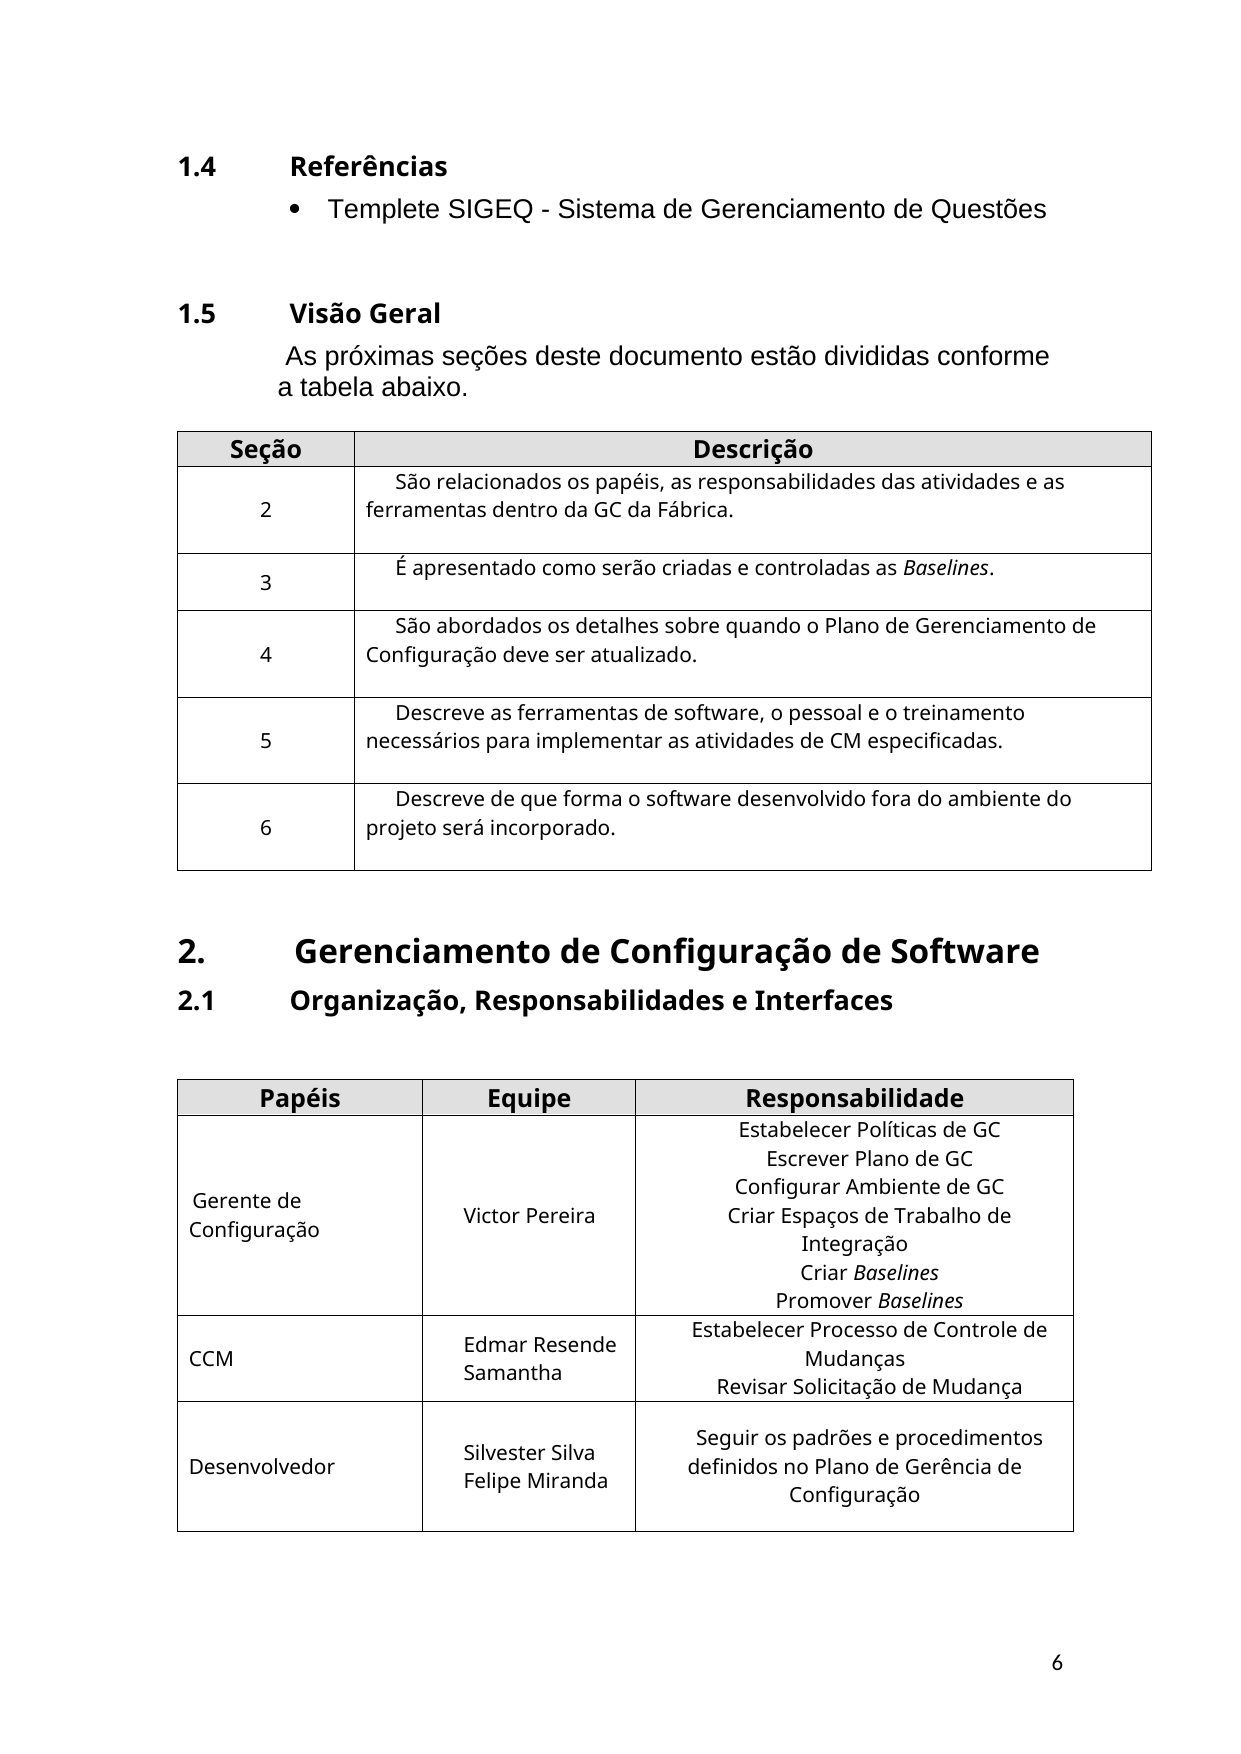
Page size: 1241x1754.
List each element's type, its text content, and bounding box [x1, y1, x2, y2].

table_cell É apresentado como serão criadas e controladas as Baselines. [355, 554, 1151, 610]
table_cell 4 [178, 611, 354, 697]
text 2. Gerenciamento de Configuração de Software [177, 927, 1063, 973]
table_header Descrição [355, 432, 1151, 466]
table_cell Desenvolvedor [178, 1402, 422, 1531]
table_cell Descreve as ferramentas de software, o pessoal e o treinamento necessários para implementar as atividades de CM especificadas. [355, 698, 1151, 783]
list Templete SIGEQ - Sistema de Gerenciamento de Questões [290, 193, 1063, 224]
table_cell 5 [178, 698, 354, 783]
text 2.1 Organização, Responsabilidades e Interfaces [177, 981, 1063, 1018]
table_header Seção [178, 432, 354, 466]
table_cell 3 [178, 554, 354, 610]
table_cell Gerente de Configuração [178, 1116, 422, 1314]
table_cell Descreve de que forma o software desenvolvido fora do ambiente do projeto será incorporado. [355, 784, 1151, 869]
table_cell CCM [178, 1316, 422, 1401]
table_cell Victor Pereira [423, 1116, 635, 1314]
table_cell São abordados os detalhes sobre quando o Plano de Gerenciamento de Configuração deve ser atualizado. [355, 611, 1151, 697]
table_cell Silvester Silva Felipe Miranda [423, 1402, 635, 1531]
table_cell 2 [178, 467, 354, 552]
table_cell 6 [178, 784, 354, 869]
table_header Responsabilidade [636, 1080, 1073, 1114]
table_cell Edmar Resende Samantha [423, 1316, 635, 1401]
table_cell São relacionados os papéis, as responsabilidades das atividades e as ferramentas dentro da GC da Fábrica. [355, 467, 1151, 552]
text 1.5 Visão Geral [177, 295, 1063, 332]
text 1.4 Referências [177, 148, 1063, 184]
table_header Papéis [178, 1080, 422, 1114]
table_cell Estabelecer Processo de Controle de Mudanças Revisar Solicitação de Mudança [636, 1316, 1073, 1401]
table_header Equipe [423, 1080, 635, 1114]
table_cell Seguir os padrões e procedimentos definidos no Plano de Gerência de Configuração [636, 1402, 1073, 1531]
text As próximas seções deste documento estão divididas conforme a tabela abaixo. [277, 340, 1063, 403]
table_cell Estabelecer Políticas de GC Escrever Plano de GC Configurar Ambiente de GC Criar Espaços de Trabalho de Integração Criar Baselines Promover Baselines [636, 1116, 1073, 1314]
